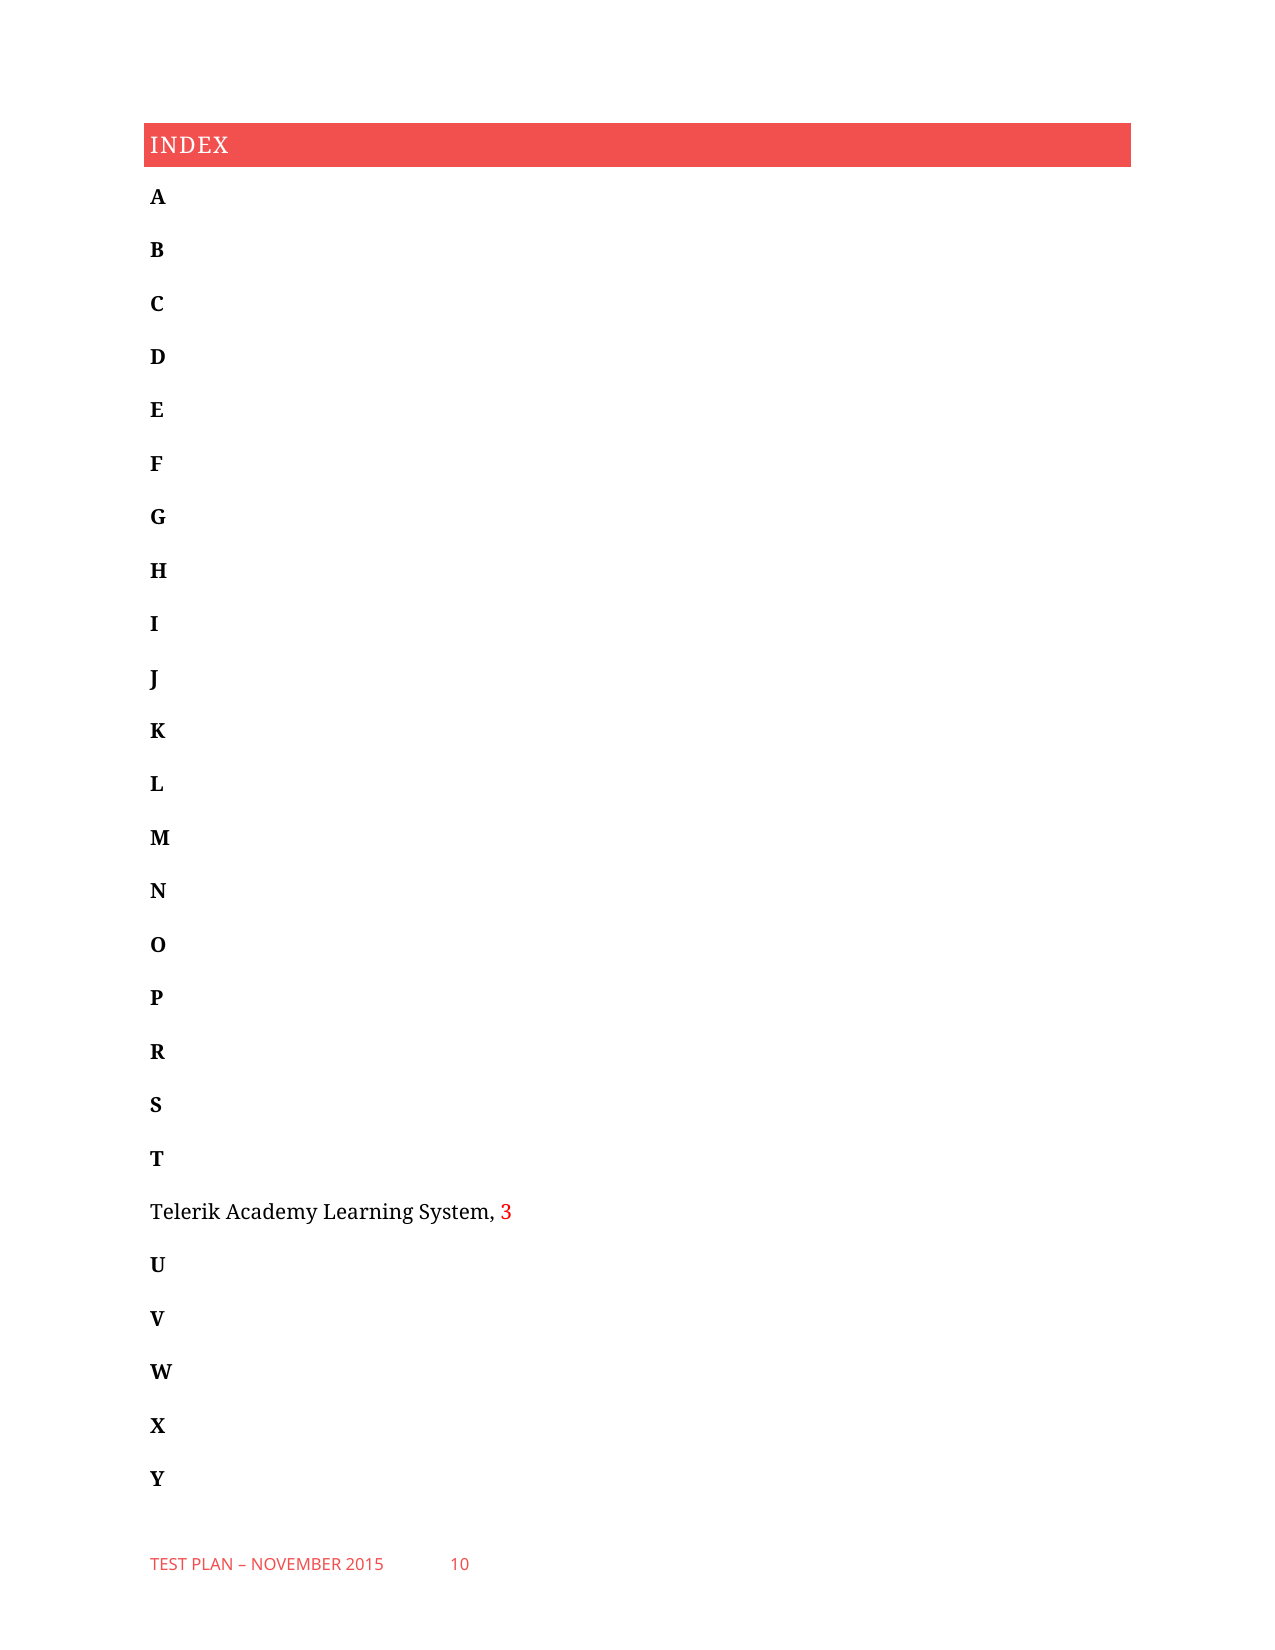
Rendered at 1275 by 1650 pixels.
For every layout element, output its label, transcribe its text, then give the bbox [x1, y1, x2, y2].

text L [150, 769, 1125, 798]
text W [150, 1357, 1125, 1386]
text T [150, 1144, 1125, 1172]
text J [150, 663, 1125, 691]
text F [150, 449, 1125, 477]
text A [150, 182, 1125, 210]
text H [150, 556, 1125, 584]
text S [150, 1090, 1125, 1119]
text U [150, 1251, 1125, 1279]
text V [150, 1304, 1125, 1332]
text N [150, 876, 1125, 905]
text B [150, 235, 1125, 264]
text Telerik Academy Learning System, 3 [150, 1197, 1125, 1226]
text E [150, 396, 1125, 424]
text K [150, 716, 1125, 744]
text P [150, 983, 1125, 1012]
text R [150, 1037, 1125, 1065]
text O [150, 930, 1125, 958]
text I [150, 609, 1125, 638]
text M [150, 823, 1125, 851]
subtitle Index [150, 129, 1125, 160]
text Y [150, 1464, 1125, 1493]
text X [150, 1411, 1125, 1439]
text D [150, 342, 1125, 371]
text G [150, 502, 1125, 531]
text C [150, 289, 1125, 317]
